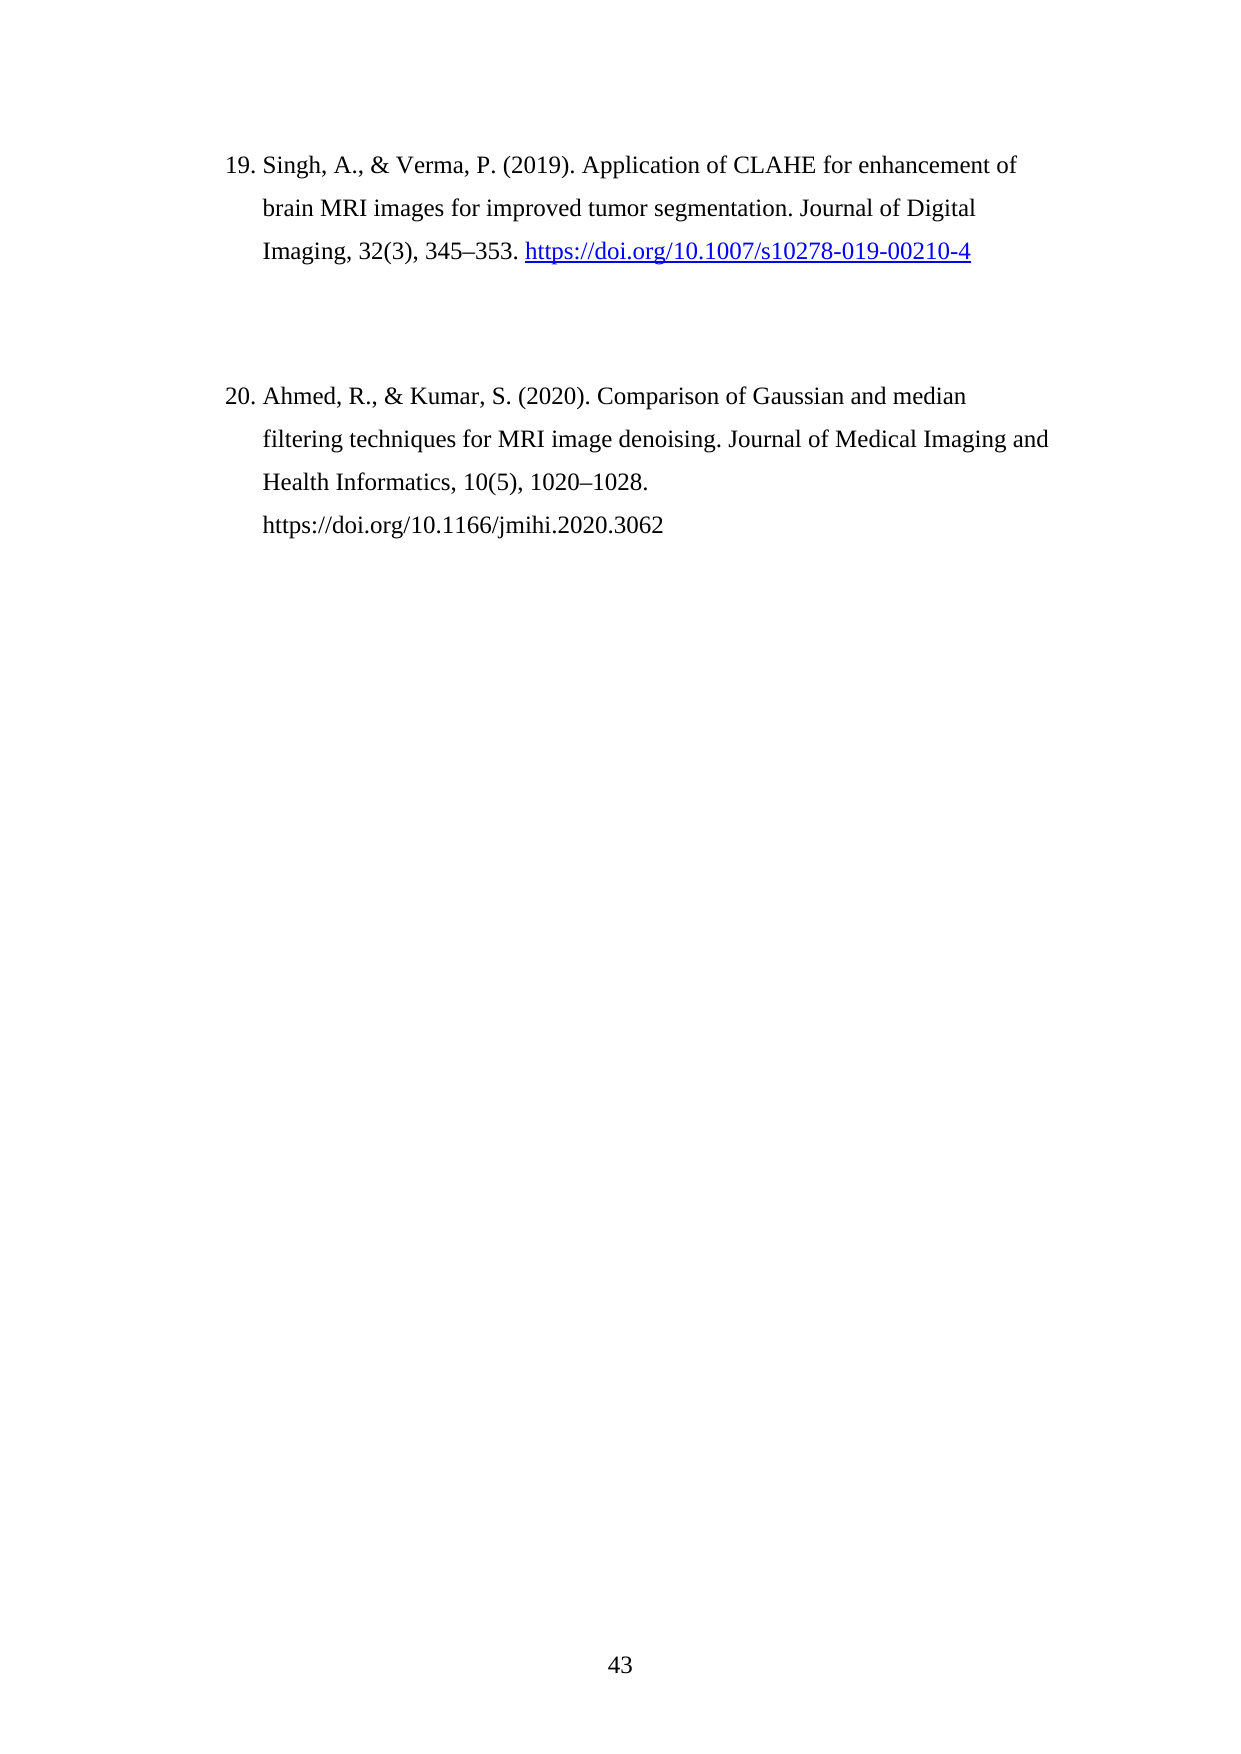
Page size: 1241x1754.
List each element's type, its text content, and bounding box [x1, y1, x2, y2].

list Singh, A., & Verma, P. (2019). Application of CLAHE for enhancement of brain MRI images for improved tumor segmentation. Journal of Digital Imaging, 32(3), 345–353. https://doi.org/10.1007/s10278-019-00210-4 [225, 150, 1053, 265]
list Ahmed, R., & Kumar, S. (2020). Comparison of Gaussian and median filtering techniques for MRI image denoising. Journal of Medical Imaging and Health Informatics, 10(5), 1020–1028. https://doi.org/10.1166/jmihi.2020.3062 [225, 381, 1053, 539]
